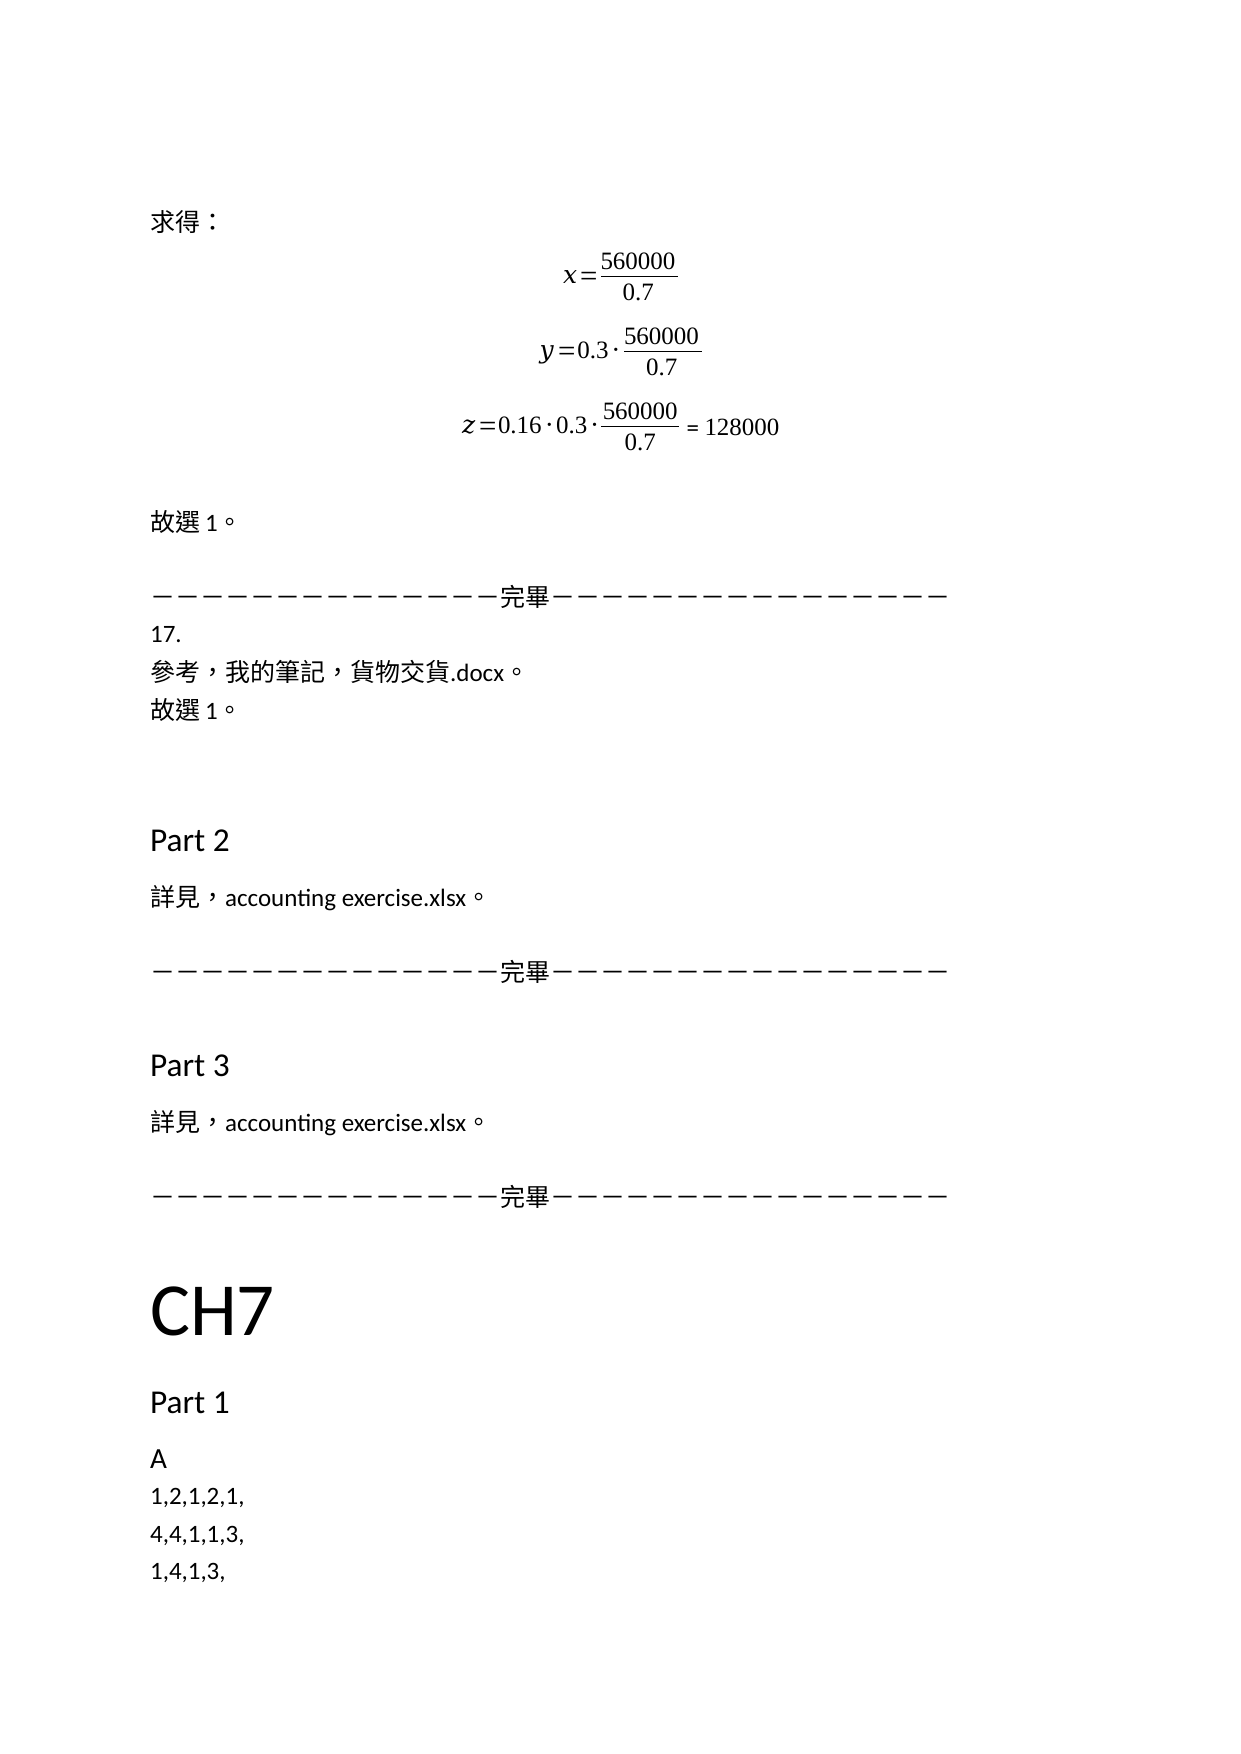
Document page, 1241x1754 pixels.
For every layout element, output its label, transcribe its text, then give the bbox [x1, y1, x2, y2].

text Part 3 [150, 1027, 1090, 1102]
text Part 1 [150, 1364, 1090, 1439]
text 求得： [150, 202, 1090, 239]
text CH7 [150, 1252, 1090, 1364]
text 故選1。 [150, 689, 1090, 727]
text = [150, 389, 1090, 464]
text A [150, 1439, 1090, 1477]
text －－－－－－－－－－－－－－完畢－－－－－－－－－－－－－－－－ [150, 952, 1090, 989]
text Part 2 [150, 802, 1090, 877]
text 17. [150, 614, 1090, 652]
text 詳見，accounting exercise.xlsx。 [150, 1102, 1090, 1139]
text 詳見，accounting exercise.xlsx。 [150, 877, 1090, 914]
text 1,2,1,2,1, [150, 1477, 1090, 1514]
text －－－－－－－－－－－－－－完畢－－－－－－－－－－－－－－－－ [150, 1177, 1090, 1214]
text 4,4,1,1,3, [150, 1514, 1090, 1552]
text 故選1。 [150, 502, 1090, 539]
text －－－－－－－－－－－－－－完畢－－－－－－－－－－－－－－－－ [150, 577, 1090, 614]
text 1,4,1,3, [150, 1552, 1090, 1589]
text 參考，我的筆記，貨物交貨.docx。 [150, 652, 1090, 689]
